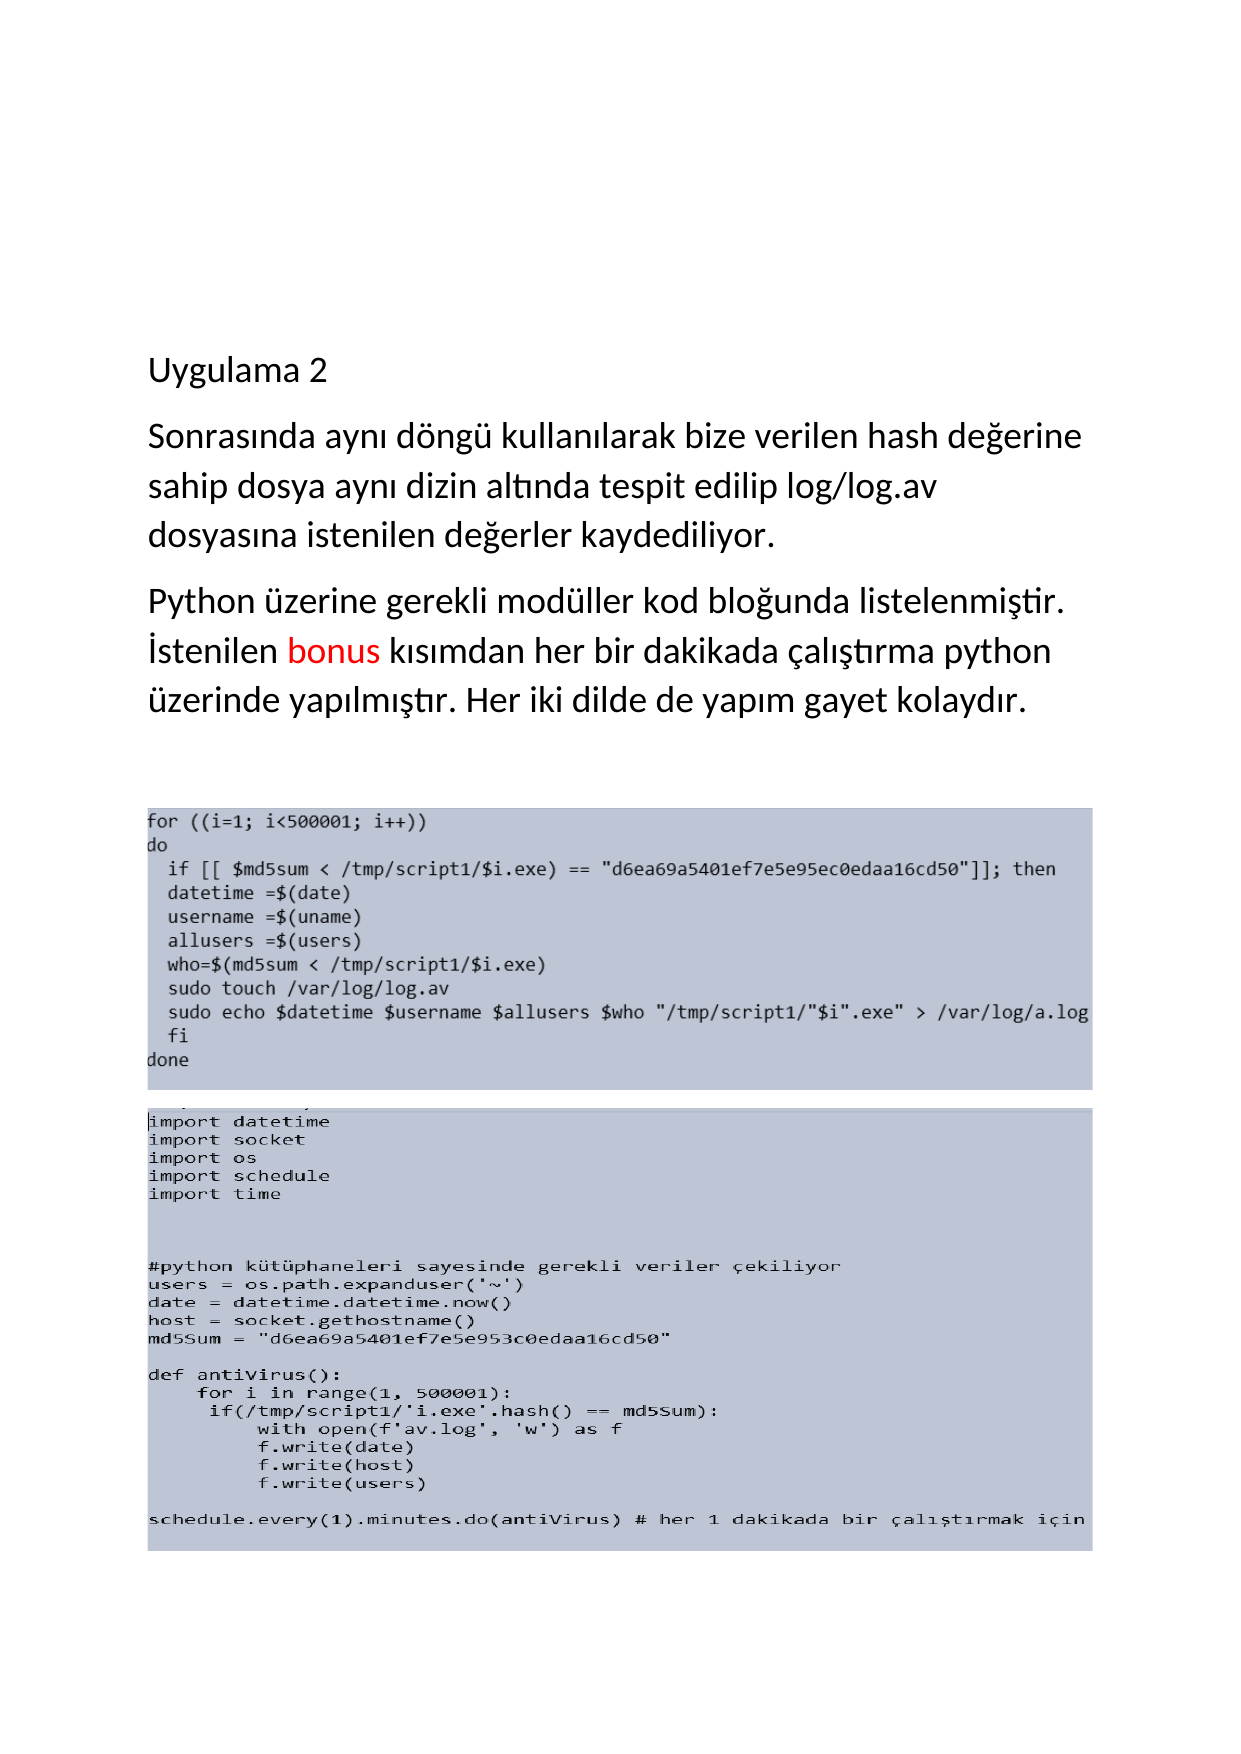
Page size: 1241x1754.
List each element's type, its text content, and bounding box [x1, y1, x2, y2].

text Python üzerine gerekli modüller kod bloğunda listelenmiştir. İstenilen bonus kısımdan her bir dakikada çalıştırma python üzerinde yapılmıştır. Her iki dilde de yapım gayet kolaydır. [148, 577, 1093, 722]
text Sonrasında aynı döngü kullanılarak bize verilen hash değerine sahip dosya aynı dizin altında tespit edilip log/log.av dosyasına istenilen değerler kaydediliyor. [148, 412, 1093, 557]
text Uygulama 2 [148, 346, 1093, 392]
